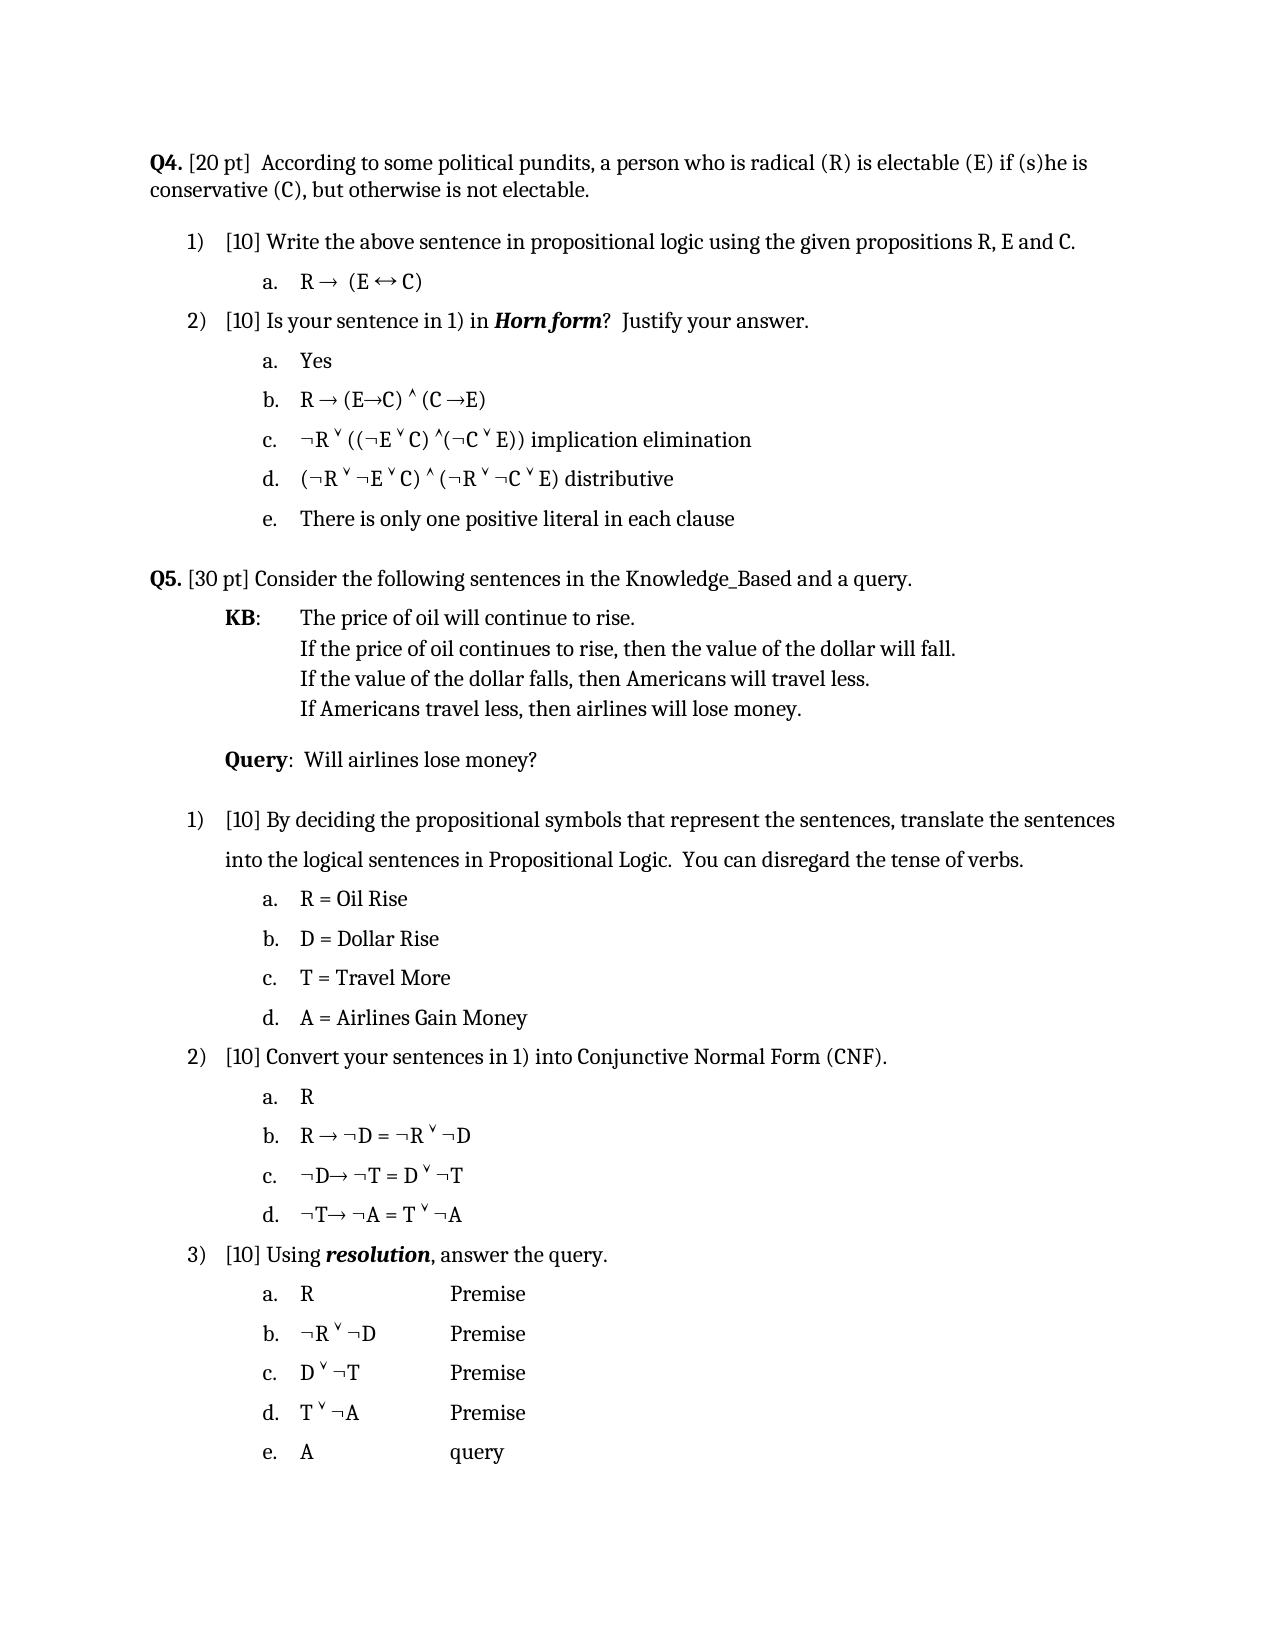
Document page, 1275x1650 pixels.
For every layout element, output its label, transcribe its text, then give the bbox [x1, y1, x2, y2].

list T A Premise [262, 1399, 1125, 1426]
text Q4. [20 pt] According to some political pundits, a person who is radical (R) is electable (E) if (s)he is conservative (C), but otherwise is not electable. [150, 150, 1125, 203]
list [10] Is your sentence in 1) in Horn form? Justify your answer. [187, 308, 1125, 334]
list D T Premise [262, 1360, 1125, 1386]
list D T = D T [262, 1162, 1125, 1189]
text KB: The price of oil will continue to rise. [150, 605, 1125, 632]
list T = Travel More [262, 965, 1125, 991]
text If the value of the dollar falls, then Americans will travel less. [150, 666, 1125, 692]
list [10] Convert your sentences in 1) into Conjunctive Normal Form (CNF). [187, 1044, 1125, 1070]
text Query: Will airlines lose money? [150, 747, 1125, 773]
list D = Dollar Rise [262, 926, 1125, 952]
list There is only one positive literal in each clause [262, 505, 1125, 532]
list R [262, 1083, 1125, 1110]
list T A = T A [262, 1202, 1125, 1228]
text Q5. [30 pt] Consider the following sentences in the Knowledge_Based and a query. [150, 566, 1125, 592]
text If Americans travel less, then airlines will lose money. [150, 696, 1125, 722]
list R D Premise [262, 1320, 1125, 1347]
list Yes [262, 347, 1125, 374]
text If the price of oil continues to rise, then the value of the dollar will fall. [150, 635, 1125, 662]
list A = Airlines Gain Money [262, 1004, 1125, 1031]
list [10] By deciding the propositional symbols that represent the sentences, translate the sentences into the logical sentences in Propositional Logic. You can disregard the tense of verbs. [187, 807, 1125, 873]
list R (EC) (C E) [262, 387, 1125, 413]
list A query [262, 1439, 1125, 1465]
list R D = R D [262, 1123, 1125, 1149]
list [10] Using resolution, answer the query. [187, 1241, 1125, 1268]
list R = Oil Rise [262, 886, 1125, 912]
list R Premise [262, 1281, 1125, 1307]
list R (E C) [262, 268, 1125, 295]
list [10] Write the above sentence in propositional logic using the given propositions R, E and C. [187, 229, 1125, 255]
list R ((E C) (C E)) implication elimination [262, 426, 1125, 453]
list (R E C) (R C E) distributive [262, 466, 1125, 492]
